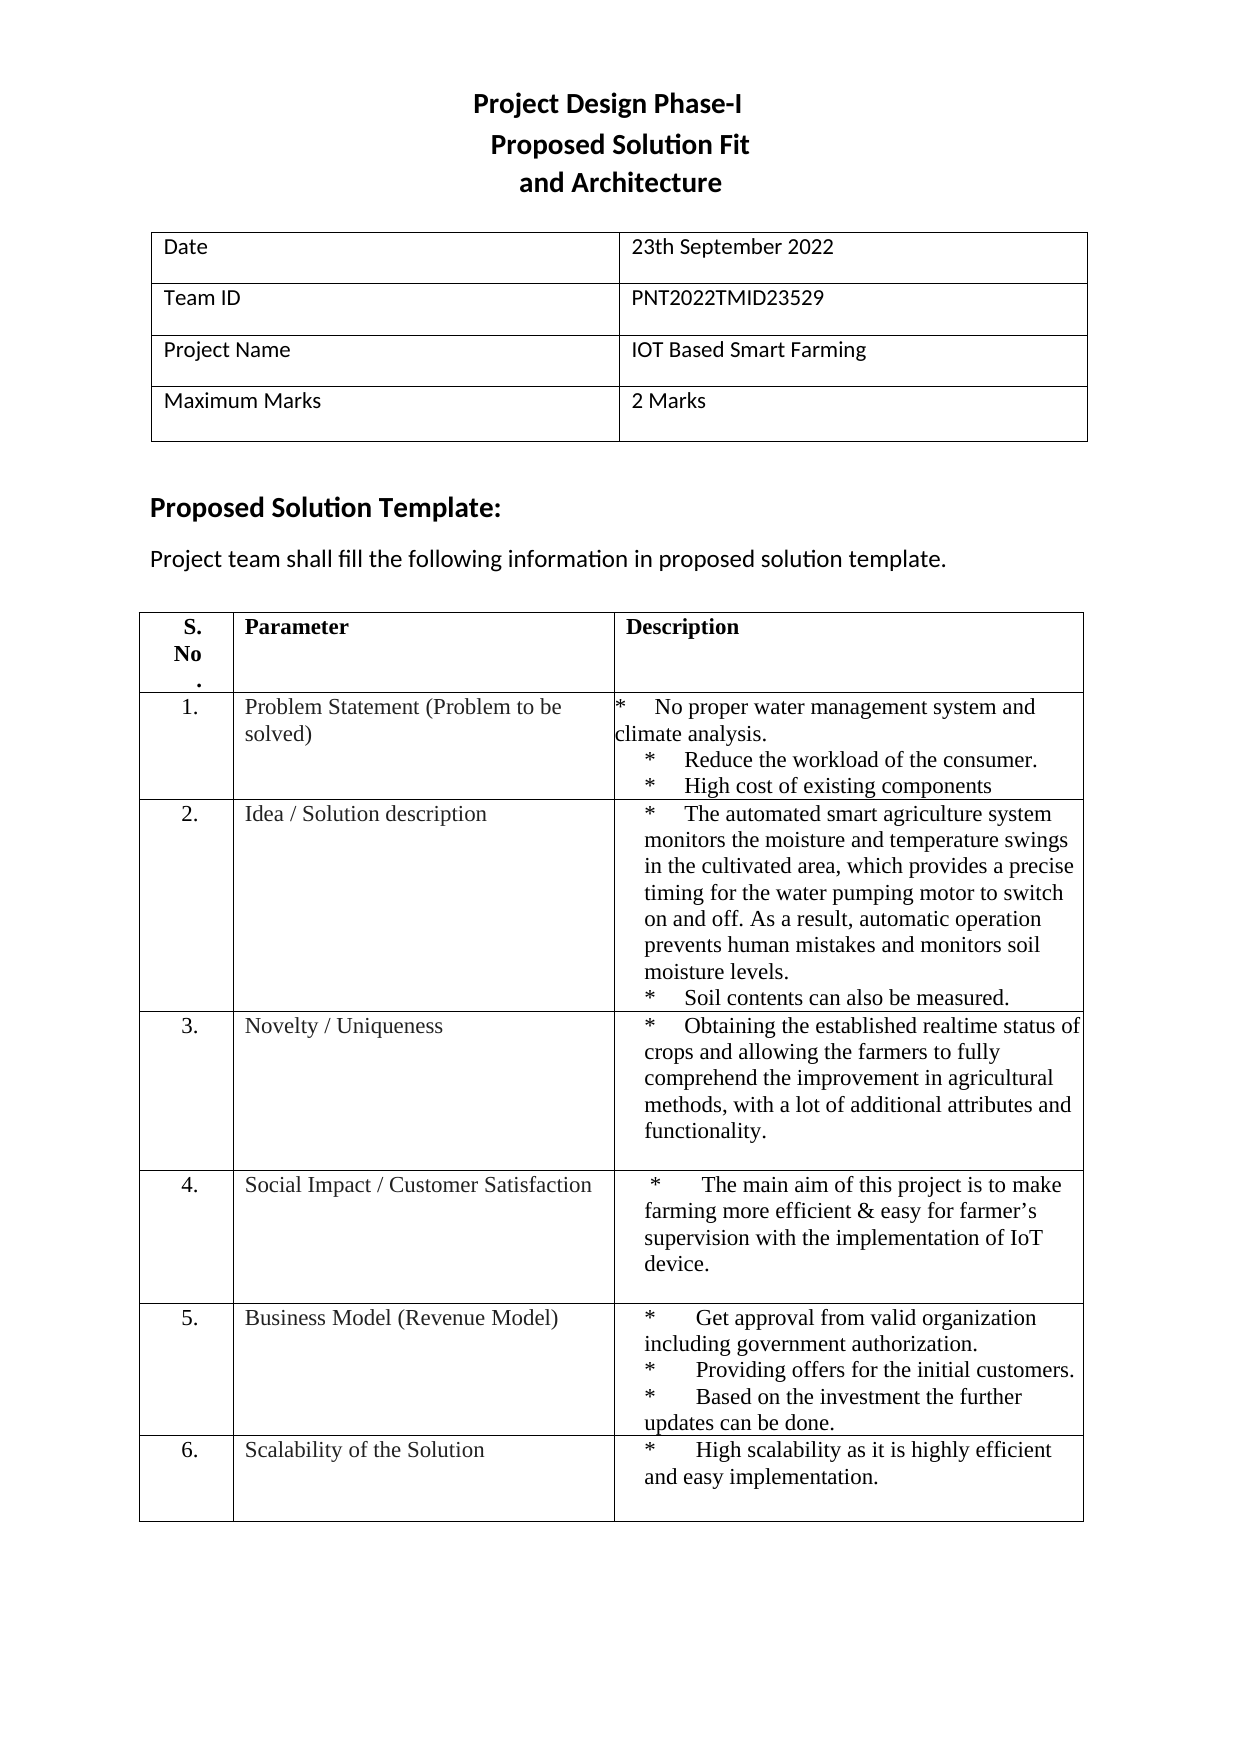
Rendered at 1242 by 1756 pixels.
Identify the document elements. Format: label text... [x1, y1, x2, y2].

table_cell Scalability of the Solution [234, 1436, 614, 1521]
text and Architecture [519, 167, 1167, 199]
text Project team shall fill the following information in proposed solution template. [150, 543, 1167, 574]
table_cell PNT2022TMID23529 [620, 284, 1087, 334]
table_cell 2. [140, 800, 233, 1011]
table_cell * High scalability as it is highly efficient and easy implementation. [615, 1436, 1083, 1521]
table_cell Idea / Solution description [234, 800, 614, 1011]
table_cell 6. [140, 1436, 233, 1521]
table_cell IOT Based Smart Farming [620, 336, 1087, 386]
table_cell Business Model (Revenue Model) [234, 1304, 614, 1435]
table_cell Novelty / Uniqueness [234, 1012, 614, 1170]
table_header S.No. [140, 613, 233, 692]
table_cell 4. [140, 1171, 233, 1303]
table_header Description [615, 613, 1083, 692]
table_cell Project Name [152, 336, 619, 386]
table_cell * Obtaining the established realtime status of crops and allowing the farmers to fully comprehend the improvement in agricultural methods, with a lot of additional attributes and functionality. [615, 1012, 1083, 1170]
table_cell Social Impact / Customer Satisfaction [234, 1171, 614, 1303]
table_cell 2 Marks [620, 387, 1087, 441]
table_header Date [152, 233, 619, 283]
table_cell Maximum Marks [152, 387, 619, 441]
text Project Design Phase-I Proposed Solution Fit [473, 85, 855, 162]
table_cell Team ID [152, 284, 619, 334]
table_cell * No proper water management system and climate analysis. * Reduce the workload of the consumer. * High cost of existing components [615, 693, 1083, 799]
table_cell 1. [140, 693, 233, 799]
table_cell 5. [140, 1304, 233, 1435]
text Proposed Solution Template: [150, 489, 1167, 525]
table_header 23th September 2022 [620, 233, 1087, 283]
table_cell Problem Statement (Problem to be solved) [234, 693, 614, 799]
table_cell * Get approval from valid organization including government authorization. * Providing offers for the initial customers. * Based on the investment the further updates can be done. [615, 1304, 1083, 1435]
table_cell * The main aim of this project is to make farming more efficient & easy for farmer’s supervision with the implementation of IoT device. [615, 1171, 1083, 1303]
table_cell 3. [140, 1012, 233, 1170]
table_header Parameter [234, 613, 614, 692]
table_cell * The automated smart agriculture system monitors the moisture and temperature swings in the cultivated area, which provides a precise timing for the water pumping motor to switch on and off. As a result, automatic operation prevents human mistakes and monitors soil moisture levels. * Soil contents can also be measured. [615, 800, 1083, 1011]
